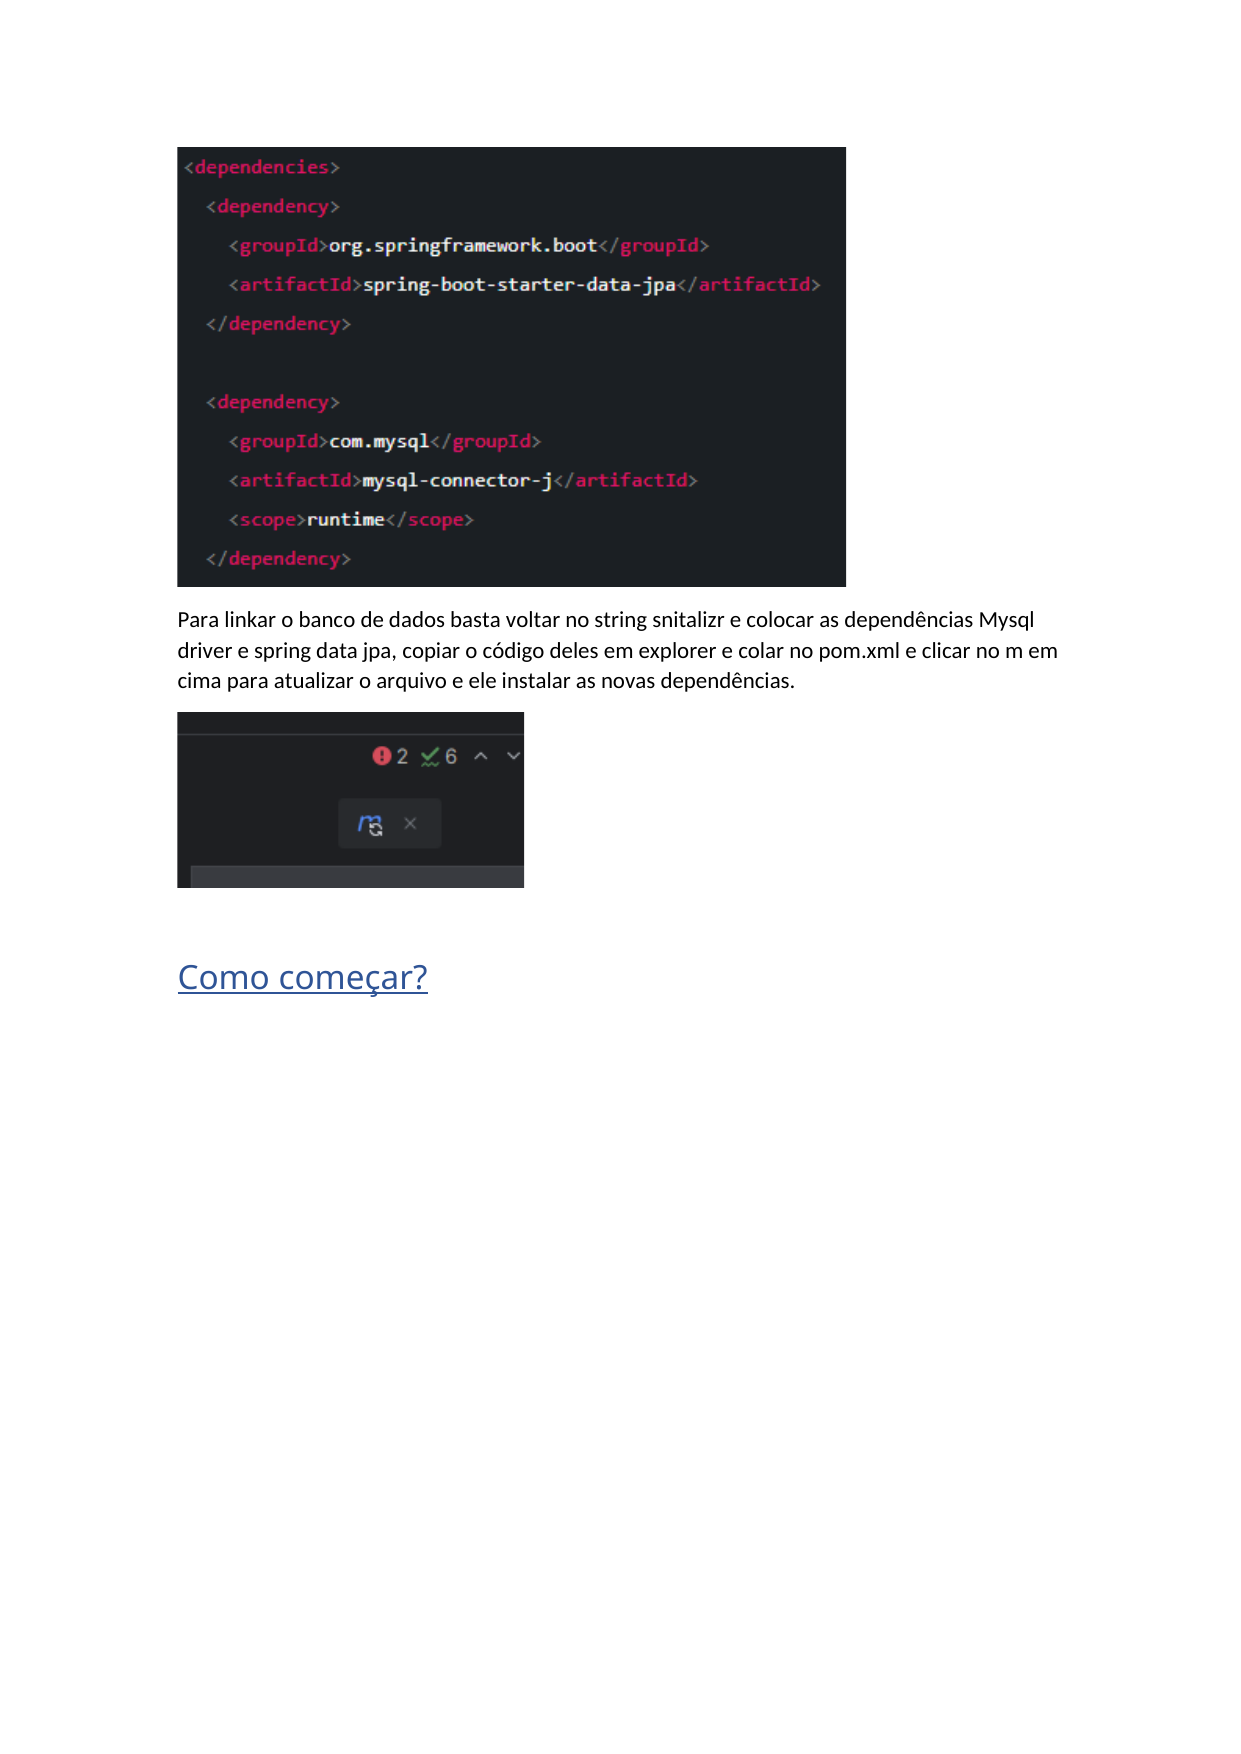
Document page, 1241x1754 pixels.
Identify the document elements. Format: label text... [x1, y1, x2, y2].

subtitle Como começar? [177, 954, 1063, 999]
picture [177, 147, 847, 587]
text Para linkar o banco de dados basta voltar no string snitalizr e colocar as dependências Mysql driver e spring data jpa, copiar o código deles em explorer e colar no pom.xml e clicar no m em cima para atualizar o arquivo e ele instalar as novas dependências. [177, 606, 1063, 694]
picture [177, 712, 525, 888]
